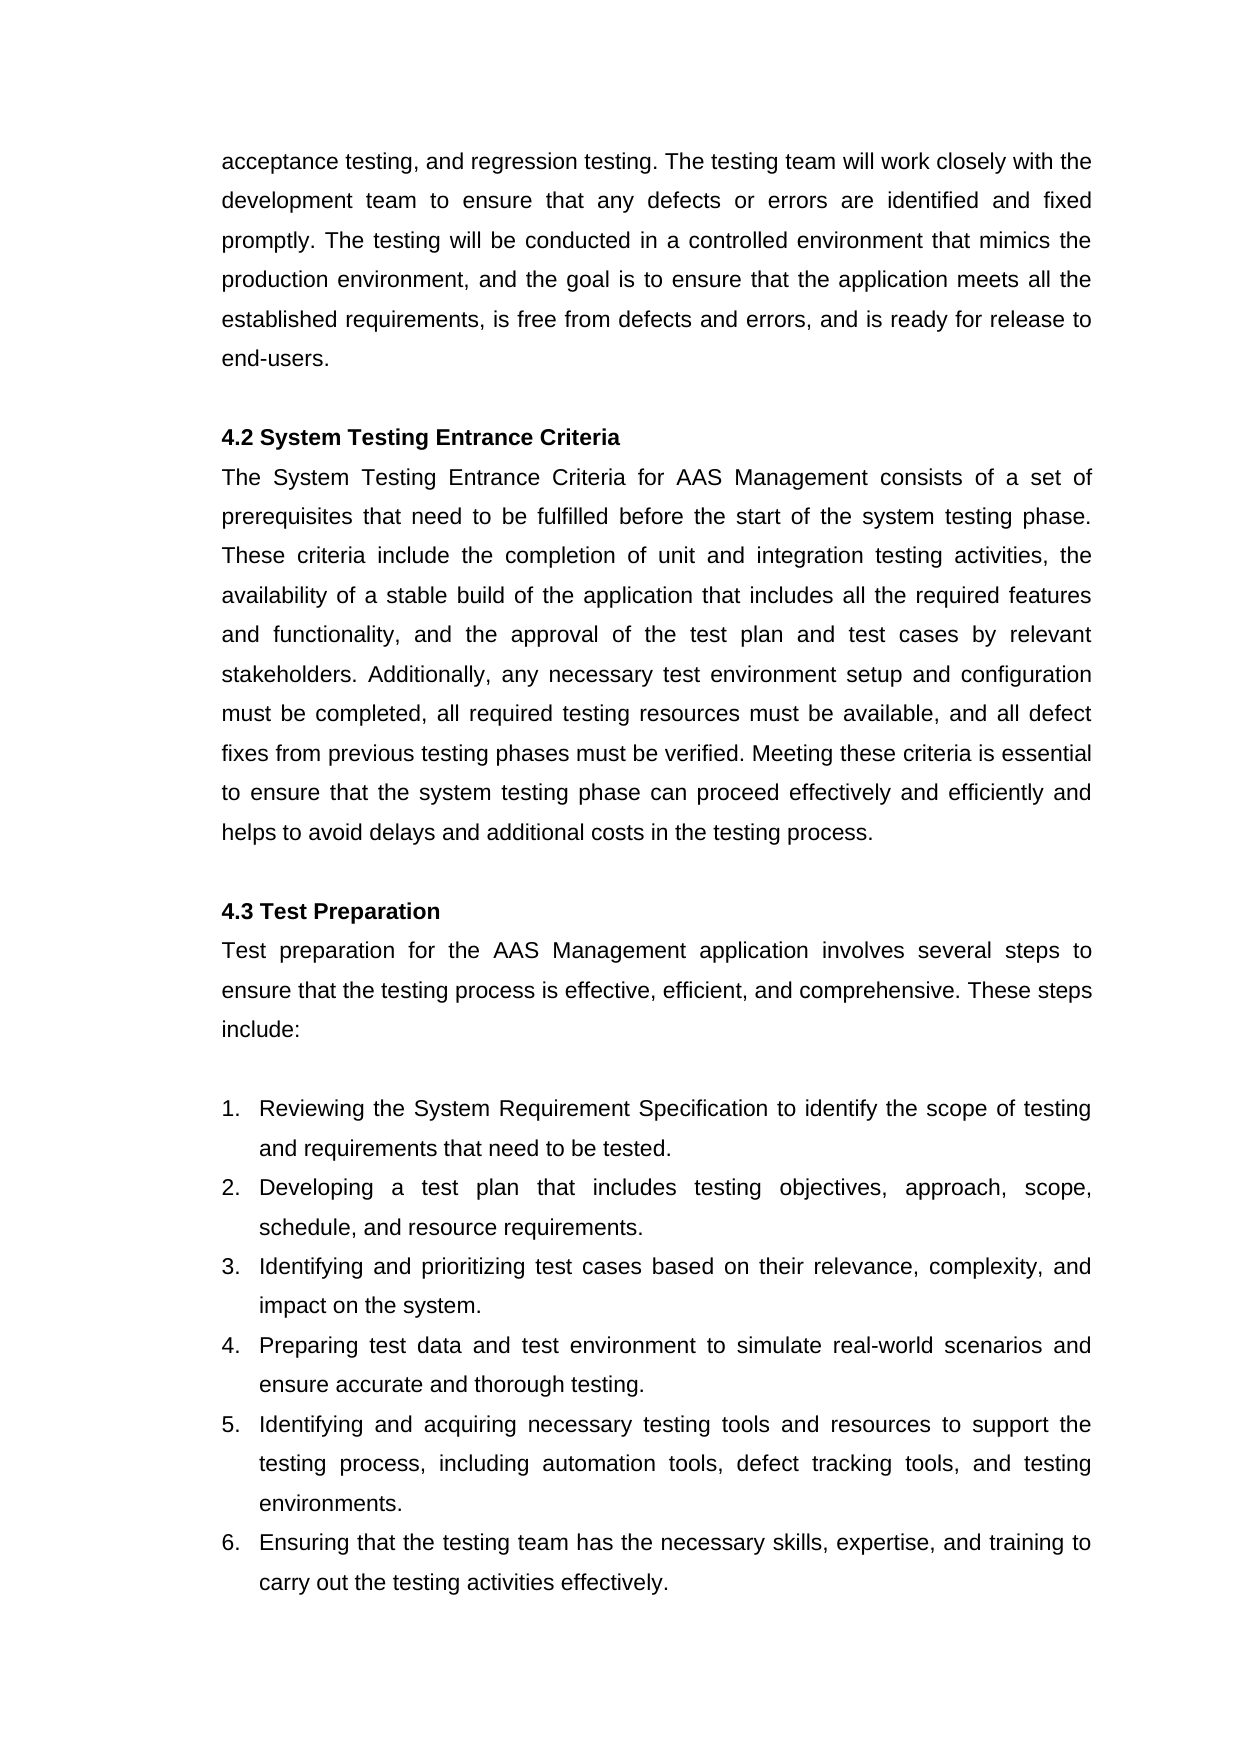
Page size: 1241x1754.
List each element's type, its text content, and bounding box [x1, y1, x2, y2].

text 4.3 Test Preparation [148, 898, 1093, 924]
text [221, 148, 1093, 371]
text 4.2 System Testing Entrance Criteria [221, 424, 1093, 450]
list Developing a test plan that includes testing objectives, approach, scope, schedule, and resource requirements. [221, 1174, 1093, 1240]
list Preparing test data and test environment to simulate real-world scenarios and ensure accurate and thorough testing. [221, 1332, 1093, 1398]
list Ensuring that the testing team has the necessary skills, expertise, and training to carry out the testing activities effectively. [221, 1529, 1093, 1595]
list Reviewing the System Requirement Specification to identify the scope of testing and requirements that need to be tested. [221, 1095, 1093, 1161]
list Identifying and acquiring necessary testing tools and resources to support the testing process, including automation tools, defect tracking tools, and testing environments. [221, 1411, 1093, 1516]
list Identifying and prioritizing test cases based on their relevance, complexity, and impact on the system. [221, 1253, 1093, 1319]
text Test preparation for the AAS Management application involves several steps to ensure that the testing process is effective, efficient, and comprehensive. These steps include: [221, 937, 1093, 1042]
text The System Testing Entrance Criteria for AAS Management consists of a set of prerequisites that need to be fulfilled before the start of the system testing phase. These criteria include the completion of unit and integration testing activities, the availability of a stable build of the application that includes all the required features and functionality, and the approval of the test plan and test cases by relevant stakeholders. Additionally, any necessary test environment setup and configuration must be completed, all required testing resources must be available, and all defect fixes from previous testing phases must be verified. Meeting these criteria is essential to ensure that the system testing phase can proceed effectively and efficiently and helps to avoid delays and additional costs in the testing process. [221, 463, 1093, 845]
